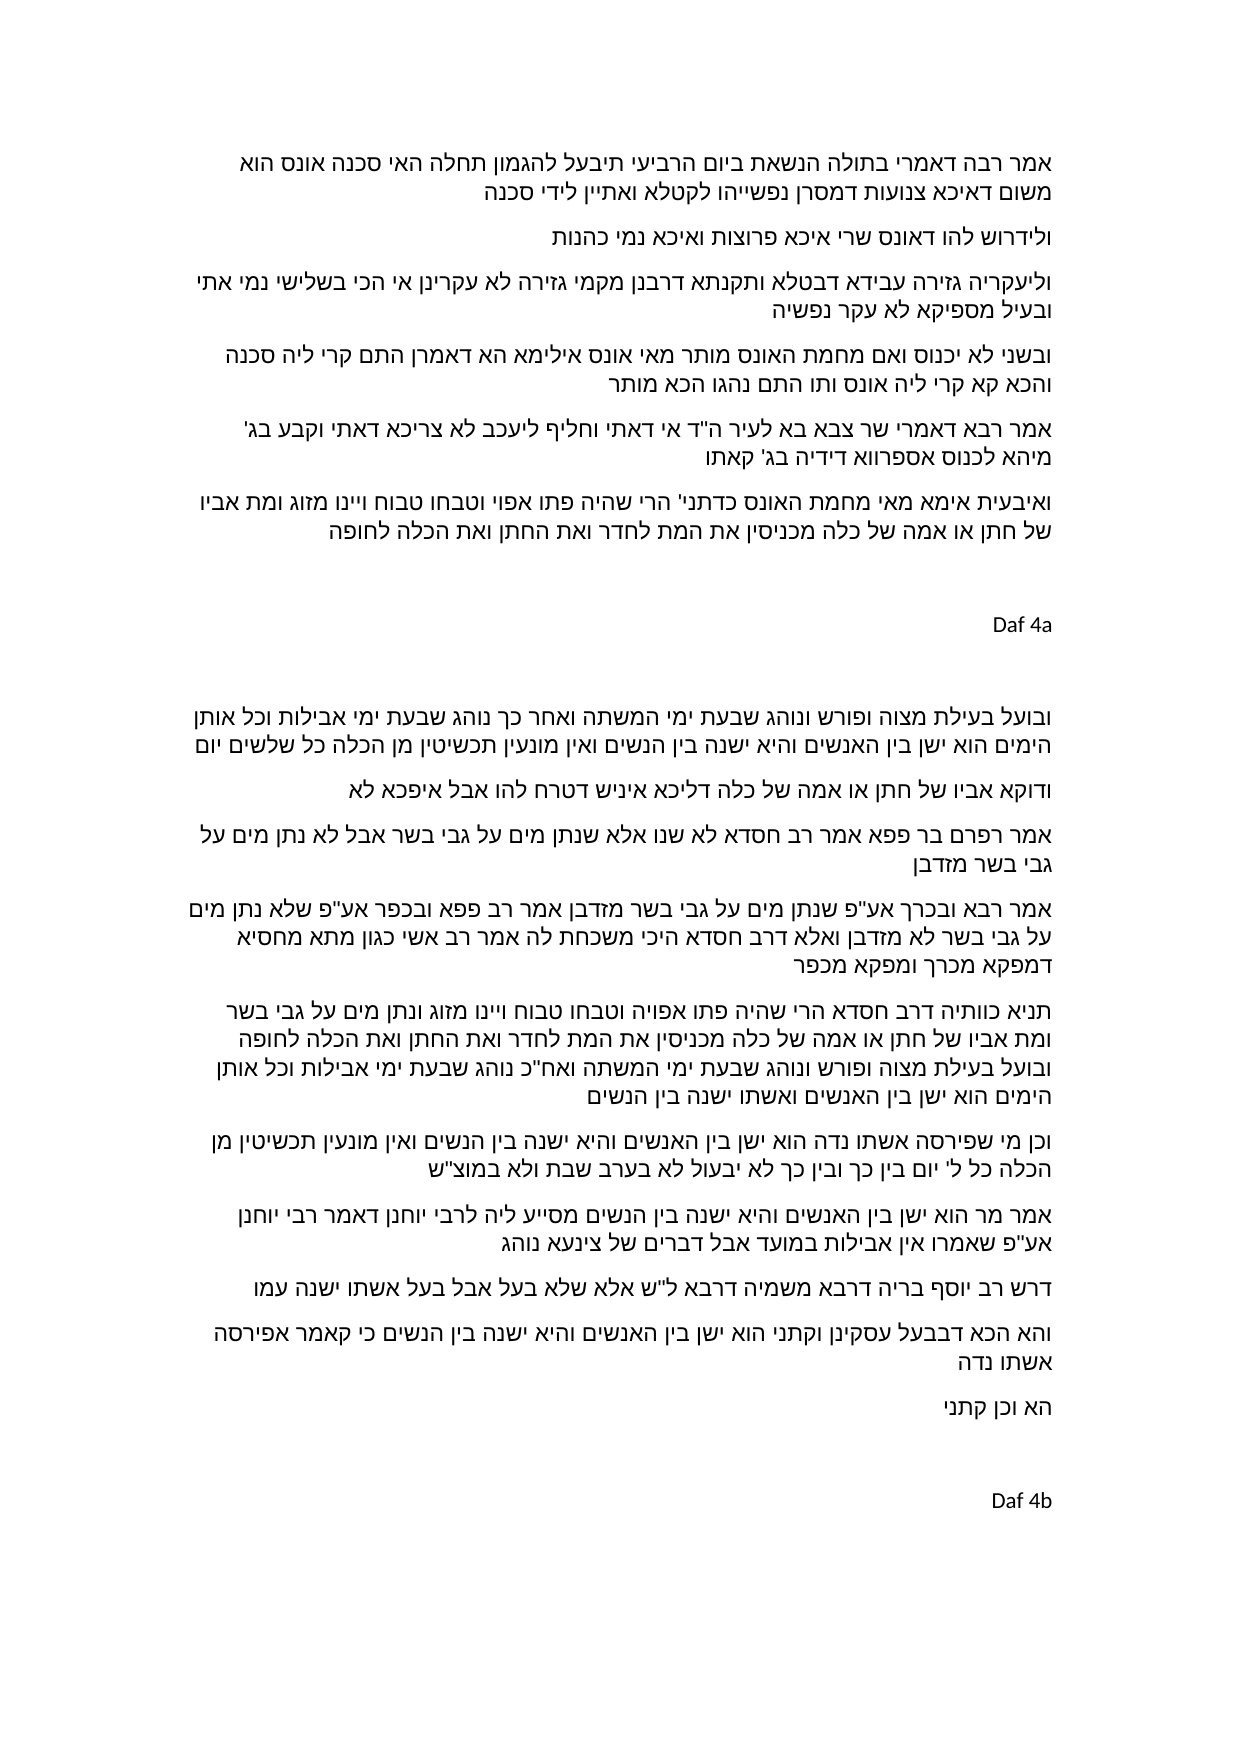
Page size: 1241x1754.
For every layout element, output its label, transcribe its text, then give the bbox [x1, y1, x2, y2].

text ודוקא אביו של חתן או אמה של כלה דליכא איניש דטרח להו אבל איפכא לא [187, 777, 1053, 803]
text ולידרוש להו דאונס שרי איכא פרוצות ואיכא נמי כהנות [187, 223, 1053, 250]
text דרש רב יוסף בריה דרבא משמיה דרבא ל"ש אלא שלא בעל אבל בעל אשתו ישנה עמו [187, 1275, 1053, 1301]
text אמר רבא דאמרי שר צבא בא לעיר ה"ד אי דאתי וחליף ליעכב לא צריכא דאתי וקבע בג' מיהא לכנוס אספרווא דידיה בג' קאתו [187, 416, 1053, 471]
text Daf 4a [187, 610, 1053, 638]
text ואיבעית אימא מאי מחמת האונס כדתני' הרי שהיה פתו אפוי וטבחו טבוח ויינו מזוג ומת אביו של חתן או אמה של כלה מכניסין את המת לחדר ואת החתן ואת הכלה לחופה [187, 489, 1053, 544]
text וכן מי שפירסה אשתו נדה הוא ישן בין האנשים והיא ישנה בין הנשים ואין מונעין תכשיטין מן הכלה כל ל' יום בין כך ובין כך לא יבעול לא בערב שבת ולא במוצ"ש [187, 1128, 1053, 1183]
text ובועל בעילת מצוה ופורש ונוהג שבעת ימי המשתה ואחר כך נוהג שבעת ימי אבילות וכל אותן הימים הוא ישן בין האנשים והיא ישנה בין הנשים ואין מונעין תכשיטין מן הכלה כל שלשים יום [187, 703, 1053, 758]
text תניא כוותיה דרב חסדא הרי שהיה פתו אפויה וטבחו טבוח ויינו מזוג ונתן מים על גבי בשר ומת אביו של חתן או אמה של כלה מכניסין את המת לחדר ואת החתן ואת הכלה לחופה ובועל בעילת מצוה ופורש ונוהג שבעת ימי המשתה ואח"כ נוהג שבעת ימי אבילות וכל אותן הימים הוא ישן בין האנשים ואשתו ישנה בין הנשים [187, 998, 1053, 1109]
text אמר מר הוא ישן בין האנשים והיא ישנה בין הנשים מסייע ליה לרבי יוחנן דאמר רבי יוחנן אע"פ שאמרו אין אבילות במועד אבל דברים של צינעא נוהג [187, 1202, 1053, 1256]
text אמר רפרם בר פפא אמר רב חסדא לא שנו אלא שנתן מים על גבי בשר אבל לא נתן מים על גבי בשר מזדבן [187, 822, 1053, 877]
text אמר רבא ובכרך אע"פ שנתן מים על גבי בשר מזדבן אמר רב פפא ובכפר אע"פ שלא נתן מים על גבי בשר לא מזדבן ואלא דרב חסדא היכי משכחת לה אמר רב אשי כגון מתא מחסיא דמפקא מכרך ומפקא מכפר [187, 896, 1053, 979]
text אמר רבה דאמרי בתולה הנשאת ביום הרביעי תיבעל להגמון תחלה האי סכנה אונס הוא משום דאיכא צנועות דמסרן נפשייהו לקטלא ואתיין לידי סכנה [187, 150, 1053, 205]
text וליעקריה גזירה עבידא דבטלא ותקנתא דרבנן מקמי גזירה לא עקרינן אי הכי בשלישי נמי אתי ובעיל מספיקא לא עקר נפשיה [187, 269, 1053, 323]
text והא הכא דבבעל עסקינן וקתני הוא ישן בין האנשים והיא ישנה בין הנשים כי קאמר אפירסה אשתו נדה [187, 1320, 1053, 1375]
text הא וכן קתני [187, 1394, 1053, 1420]
text Daf 4b [187, 1486, 1053, 1514]
text ובשני לא יכנוס ואם מחמת האונס מותר מאי אונס אילימא הא דאמרן התם קרי ליה סכנה והכא קא קרי ליה אונס ותו התם נהגו הכא מותר [187, 342, 1053, 397]
